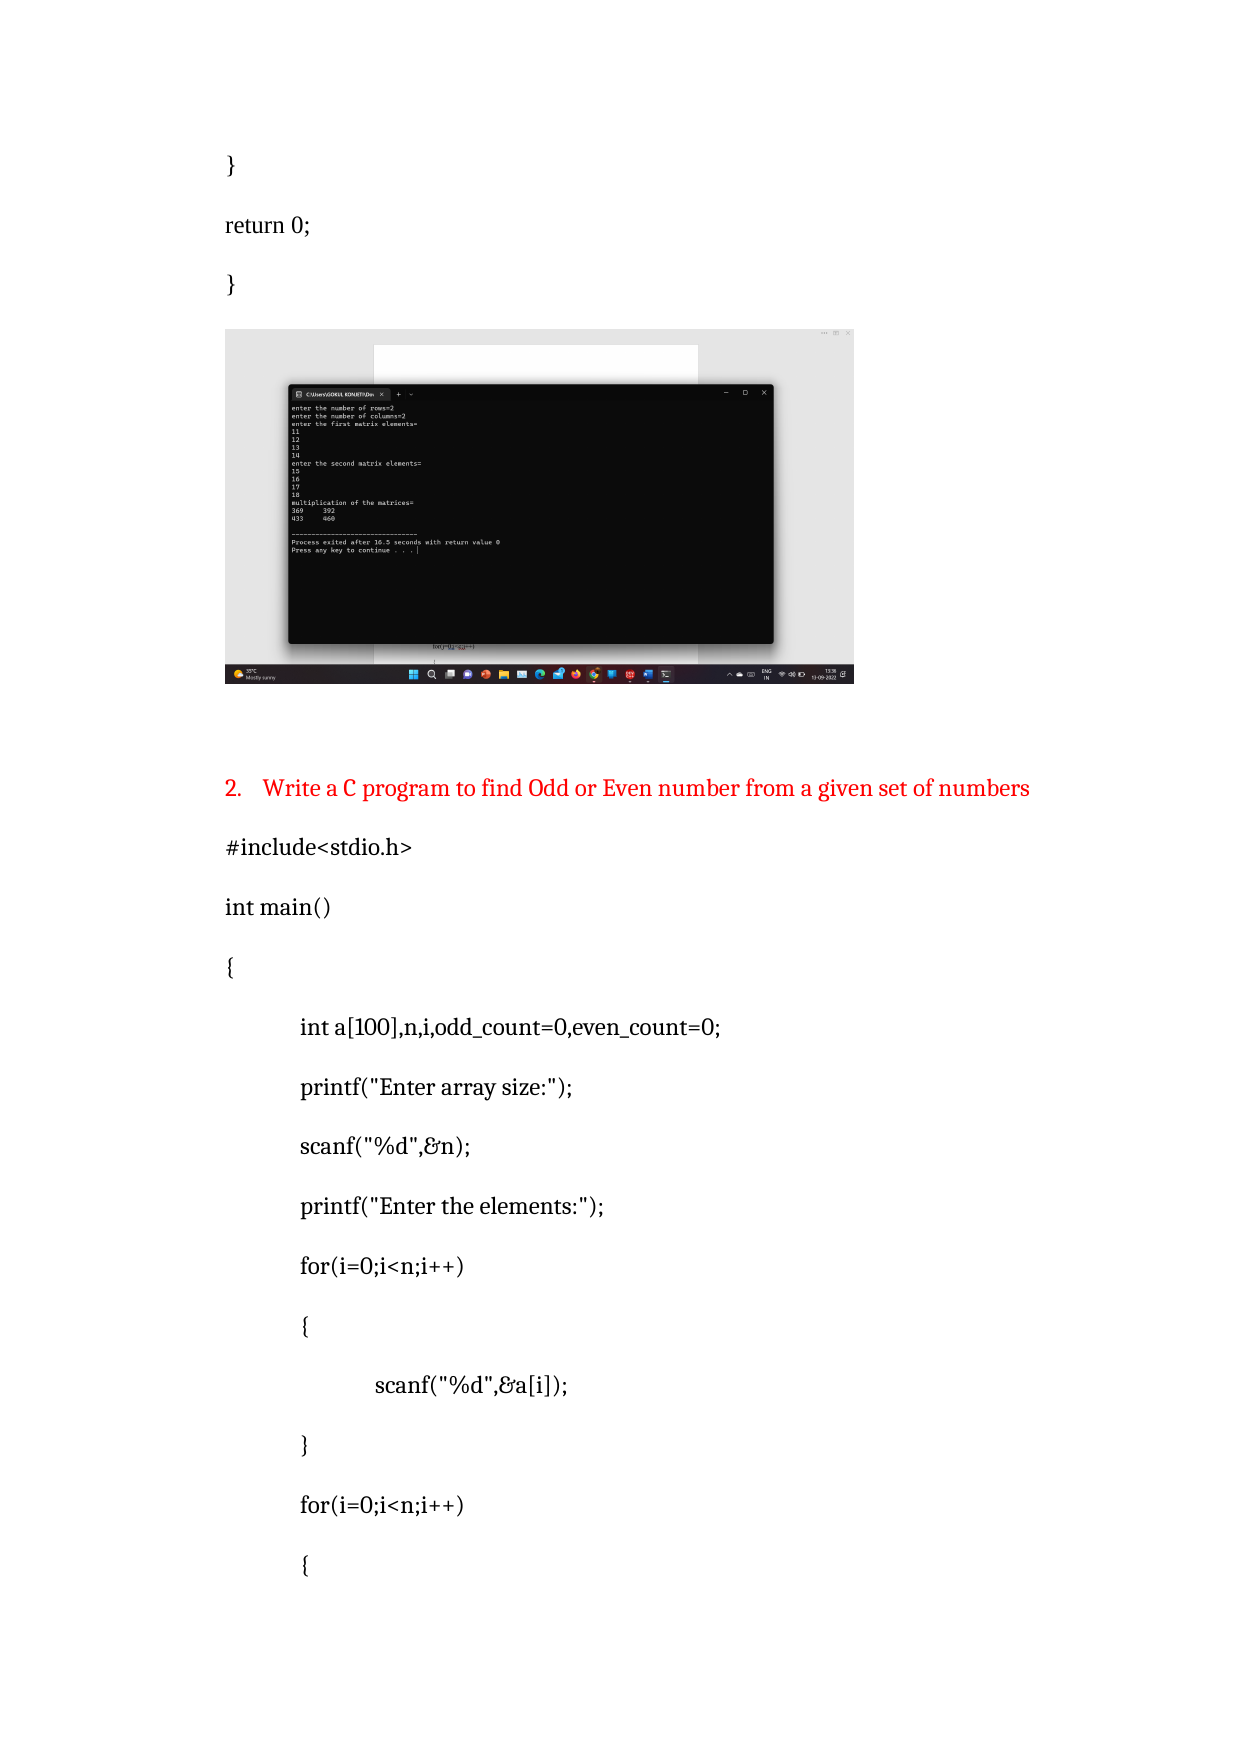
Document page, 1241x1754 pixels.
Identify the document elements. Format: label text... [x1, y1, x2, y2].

text { [225, 1551, 1090, 1579]
text } [225, 269, 1090, 298]
list Write a C program to find Odd or Even number from a given set of numbers [225, 773, 1090, 802]
text } [225, 150, 1090, 179]
text printf("Enter array size:"); [225, 1072, 1090, 1101]
text for(i=0;i<n;i++) [225, 1252, 1090, 1281]
text return 0; [225, 210, 1090, 238]
text scanf("%d",&n); [225, 1132, 1090, 1161]
text #include<stdio.h> [225, 833, 1090, 862]
text } [225, 1431, 1090, 1460]
text printf("Enter the elements:"); [225, 1192, 1090, 1221]
picture [225, 329, 854, 684]
text { [225, 953, 1090, 982]
text int a[100],n,i,odd_count=0,even_count=0; [225, 1013, 1090, 1041]
text { [225, 1312, 1090, 1340]
text scanf("%d",&a[i]); [225, 1371, 1090, 1400]
text for(i=0;i<n;i++) [225, 1491, 1090, 1520]
text int main() [225, 893, 1090, 922]
